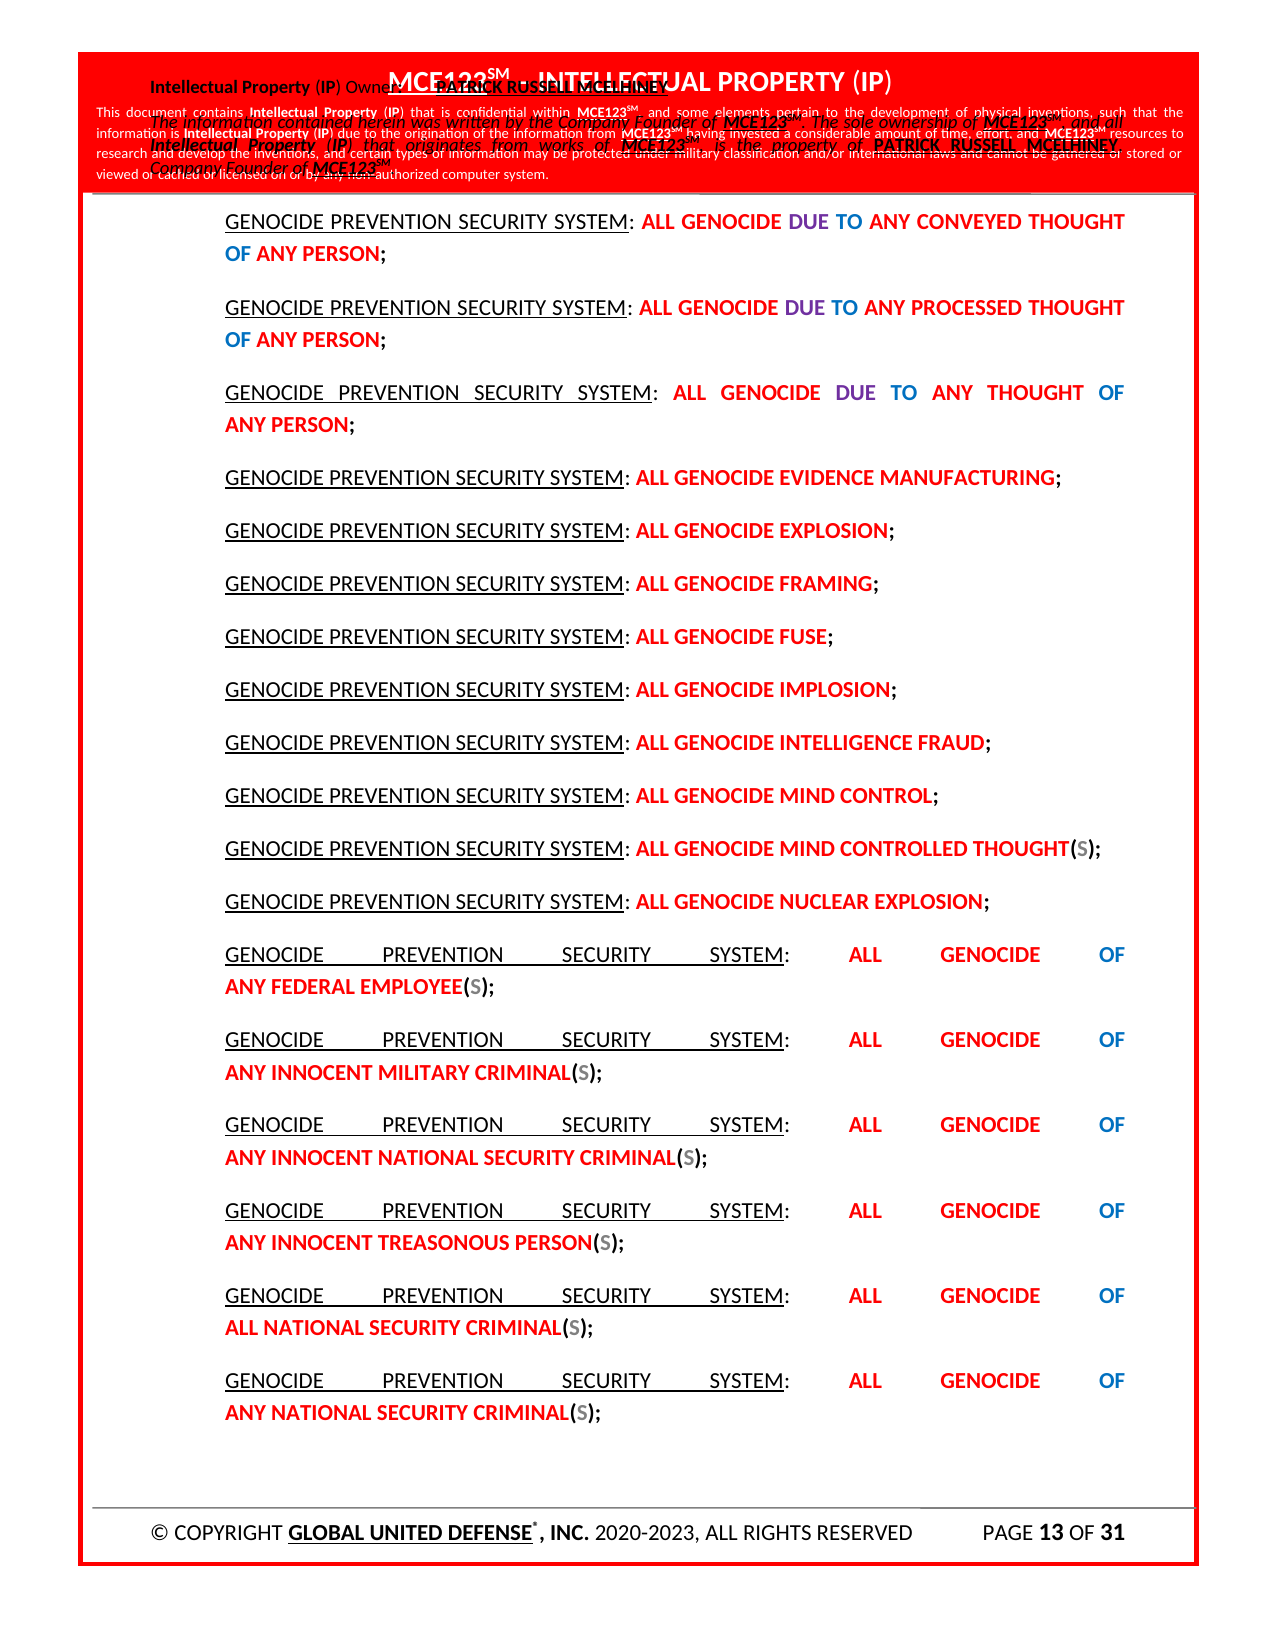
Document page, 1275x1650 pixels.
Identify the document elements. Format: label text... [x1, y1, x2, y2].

text GENOCIDE PREVENTION SECURITY SYSTEM: ALL GENOCIDE OF ANY FEDERAL EMPLOYEE(S); [225, 940, 1125, 1000]
text GENOCIDE PREVENTION SECURITY SYSTEM: ALL GENOCIDE OF ANY NATIONAL SECURITY CRIMINAL(S); [225, 1366, 1125, 1426]
text GENOCIDE PREVENTION SECURITY SYSTEM: ALL GENOCIDE DUE TO ANY THOUGHT OF ANY PERSON; [225, 378, 1125, 438]
text GENOCIDE PREVENTION SECURITY SYSTEM: ALL GENOCIDE DUE TO ANY PROCESSED THOUGHT OF ANY PERSON; [225, 293, 1125, 353]
text GENOCIDE PREVENTION SECURITY SYSTEM: ALL GENOCIDE IMPLOSION; [225, 675, 1125, 703]
text GENOCIDE PREVENTION SECURITY SYSTEM: ALL GENOCIDE MIND CONTROLLED THOUGHT(S); [225, 834, 1125, 862]
text GENOCIDE PREVENTION SECURITY SYSTEM: ALL GENOCIDE OF ALL NATIONAL SECURITY CRIMINAL(S); [225, 1281, 1125, 1341]
text GENOCIDE PREVENTION SECURITY SYSTEM: ALL GENOCIDE FUSE; [225, 622, 1125, 650]
text GENOCIDE PREVENTION SECURITY SYSTEM: ALL GENOCIDE NUCLEAR EXPLOSION; [225, 887, 1125, 915]
text GENOCIDE PREVENTION SECURITY SYSTEM: ALL GENOCIDE INTELLIGENCE FRAUD; [225, 728, 1125, 756]
text GENOCIDE PREVENTION SECURITY SYSTEM: ALL GENOCIDE EVIDENCE MANUFACTURING; [225, 463, 1125, 491]
text GENOCIDE PREVENTION SECURITY SYSTEM: ALL GENOCIDE FRAMING; [225, 569, 1125, 597]
text GENOCIDE PREVENTION SECURITY SYSTEM: ALL GENOCIDE OF ANY INNOCENT NATIONAL SECURITY CRIMINAL(S); [225, 1111, 1125, 1171]
text GENOCIDE PREVENTION SECURITY SYSTEM: ALL GENOCIDE OF ANY INNOCENT TREASONOUS PERSON(S); [225, 1196, 1125, 1256]
text GENOCIDE PREVENTION SECURITY SYSTEM: ALL GENOCIDE OF ANY INNOCENT MILITARY CRIMINAL(S); [225, 1025, 1125, 1086]
text GENOCIDE PREVENTION SECURITY SYSTEM: ALL GENOCIDE MIND CONTROL; [225, 781, 1125, 809]
text GENOCIDE PREVENTION SECURITY SYSTEM: ALL GENOCIDE EXPLOSION; [225, 516, 1125, 544]
text GENOCIDE PREVENTION SECURITY SYSTEM: ALL GENOCIDE DUE TO ANY CONVEYED THOUGHT OF ANY PERSON; [225, 207, 1125, 268]
